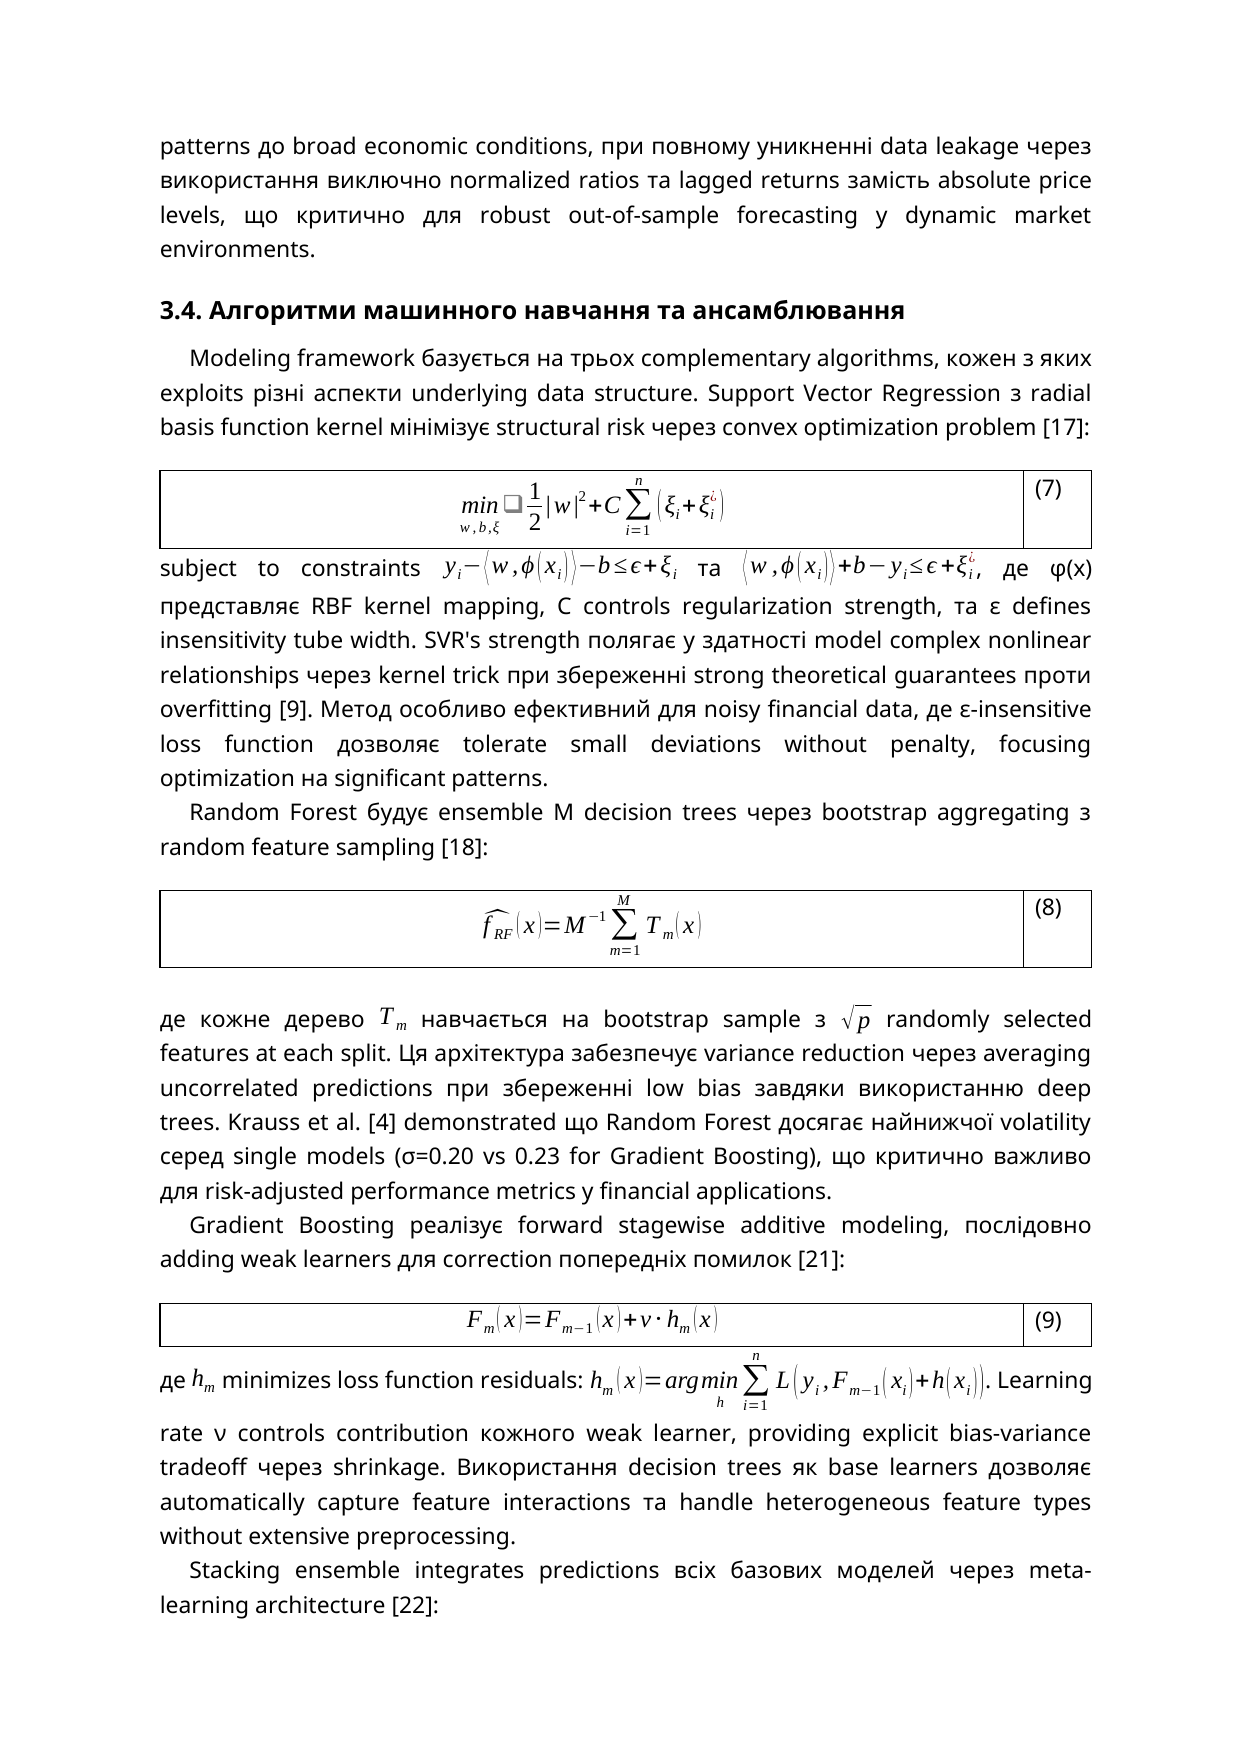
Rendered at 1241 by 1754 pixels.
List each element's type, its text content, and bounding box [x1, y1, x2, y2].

table_header (9) [1024, 1304, 1091, 1346]
text Modeling framework базується на трьох complementary algorithms, кожен з яких exploits різні аспекти underlying data structure. Support Vector Regression з radial basis function kernel мінімізує structural risk через convex optimization problem [17]: [159, 342, 1092, 442]
table_header [161, 1304, 1023, 1346]
table_header [161, 891, 1023, 967]
table_header (7) [1024, 471, 1091, 548]
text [159, 130, 1092, 264]
text де minimizes loss function residuals: . Learning rate ν controls contribution кожного weak learner, providing explicit bias-variance tradeoff через shrinkage. Використання decision trees як base learners дозволяє automatically capture feature interactions та handle heterogeneous feature types without extensive preprocessing. [159, 1347, 1092, 1551]
text Gradient Boosting реалізує forward stagewise additive modeling, послідовно adding weak learners для correction попередніх помилок [21]: [159, 1209, 1092, 1275]
subtitle Алгоритми машинного навчання та ансамблювання [159, 292, 1092, 326]
text Random Forest будує ensemble M decision trees через bootstrap aggregating з random feature sampling [18]: [159, 796, 1092, 862]
text Stacking ensemble integrates predictions всіх базових моделей через meta-learning architecture [22]: [159, 1554, 1092, 1620]
text де кожне дерево навчається на bootstrap sample з randomly selected features at each split. Ця архітектура забезпечує variance reduction через averaging uncorrelated predictions при збереженні low bias завдяки використанню deep trees. Krauss et al. [4] demonstrated що Random Forest досягає найнижчої volatility серед single models (σ=0.20 vs 0.23 for Gradient Boosting), що критично важливо для risk-adjusted performance metrics у financial applications. [159, 1003, 1092, 1206]
table_header [161, 471, 1023, 548]
table_header (8) [1024, 891, 1091, 967]
text subject to constraints та , де φ(x) представляє RBF kernel mapping, C controls regularization strength, та ε defines insensitivity tube width. SVR's strength полягає у здатності model complex nonlinear relationships через kernel trick при збереженні strong theoretical guarantees проти overfitting [9]. Метод особливо ефективний для noisy financial data, де ε-insensitive loss function дозволяє tolerate small deviations without penalty, focusing optimization на significant patterns. [159, 549, 1092, 793]
